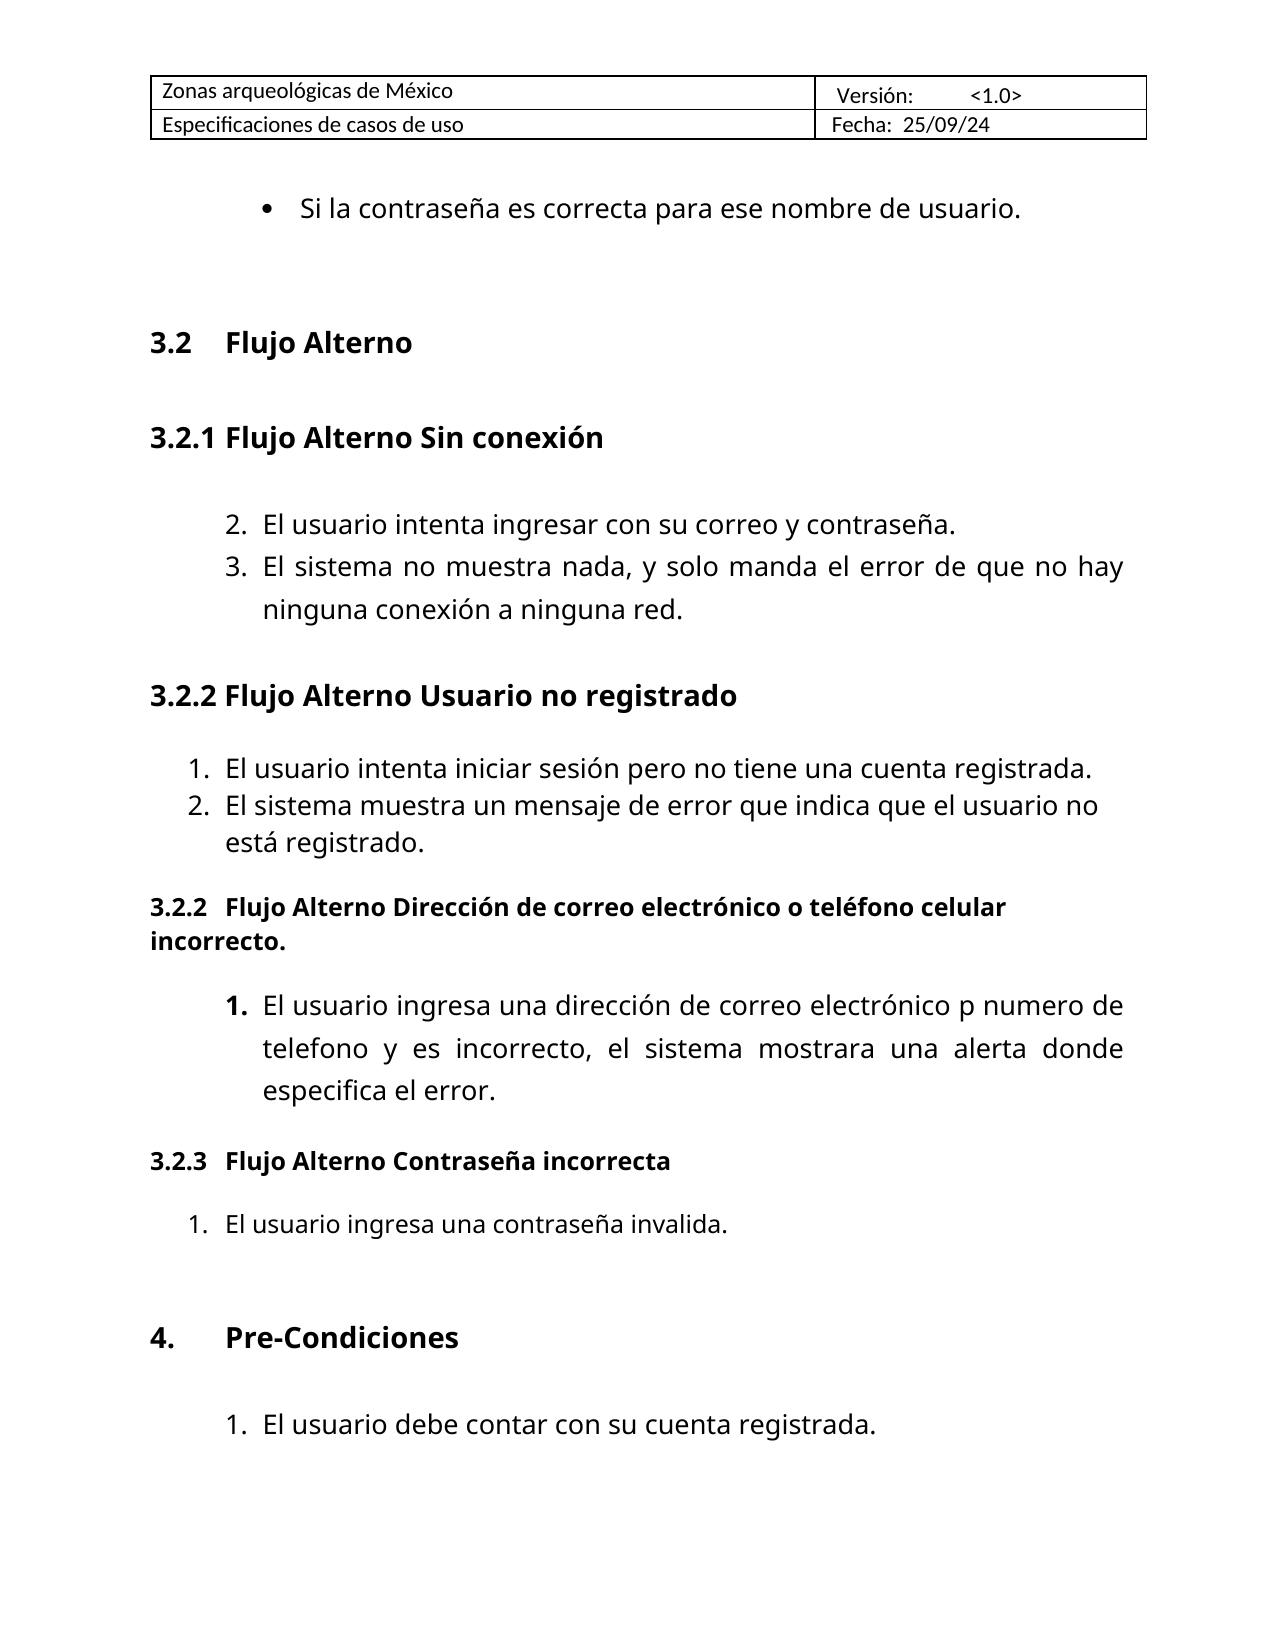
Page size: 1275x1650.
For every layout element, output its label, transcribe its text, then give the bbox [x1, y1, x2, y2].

subtitle Flujo Alterno [150, 322, 1125, 362]
list El usuario intenta iniciar sesión pero no tiene una cuenta registrada. [187, 750, 1125, 787]
list El usuario debe contar con su cuenta registrada. [225, 1405, 1125, 1442]
list El sistema no muestra nada, y solo manda el error de que no hay ninguna conexión a ninguna red. [225, 548, 1125, 627]
text 3.2.2 Flujo Alterno Usuario no registrado [150, 675, 1125, 714]
subtitle Pre-Condiciones [150, 1317, 1125, 1357]
list El usuario intenta ingresar con su correo y contraseña. [225, 505, 1125, 542]
list Si la contraseña es correcta para ese nombre de usuario. [262, 190, 1125, 227]
subtitle Flujo Alterno Dirección de correo electrónico o teléfono celular incorrecto. [150, 889, 1125, 958]
list El usuario ingresa una dirección de correo electrónico p numero de telefono y es incorrecto, el sistema mostrara una alerta donde especifica el error. [225, 987, 1125, 1108]
list El usuario ingresa una contraseña invalida. [187, 1206, 1125, 1240]
list El sistema muestra un mensaje de error que indica que el usuario no está registrado. [187, 787, 1125, 860]
subtitle Flujo Alterno Contraseña incorrecta [150, 1143, 1125, 1177]
subtitle Flujo Alterno Sin conexión [150, 417, 1125, 457]
